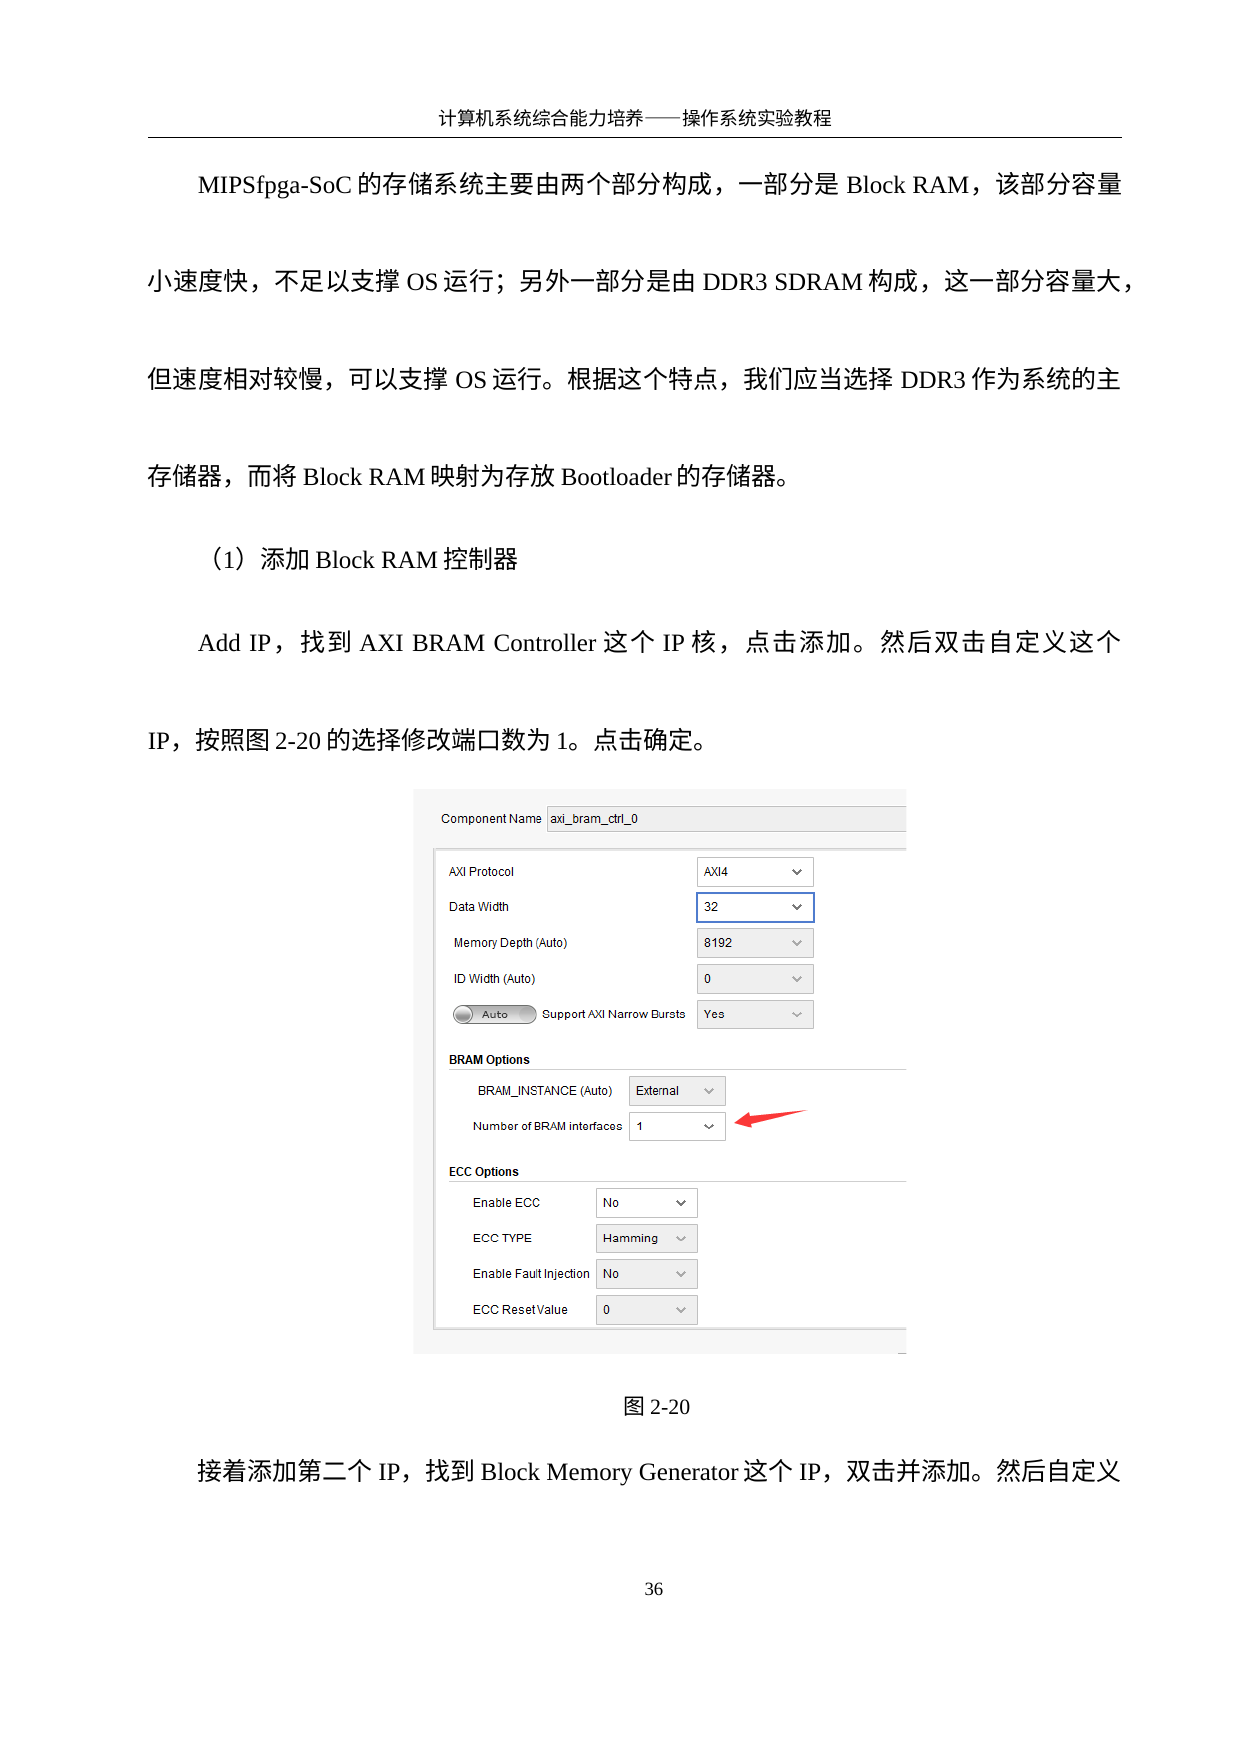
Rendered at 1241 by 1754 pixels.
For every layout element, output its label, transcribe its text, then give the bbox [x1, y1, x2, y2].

text MIPSfpga-SoC的存储系统主要由两个部分构成，一部分是Block RAM，该部分容量小速度快，不足以支撑OS运行；另外一部分是由DDR3 SDRAM构成，这一部分容量大，但速度相对较慢，可以支撑OS运行。根据这个特点，我们应当选择DDR3作为系统的主存储器，而将Block RAM映射为存放Bootloader的存储器。 [148, 150, 1122, 507]
picture [413, 789, 907, 1354]
text （1）添加Block RAM控制器 [148, 525, 1122, 590]
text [148, 1437, 1122, 1502]
text 图2-20 [148, 1388, 1122, 1421]
text Add IP，找到AXI BRAM Controller这个IP核，点击添加。然后双击自定义这个IP，按照图2-20的选择修改端口数为1。点击确定。 [148, 608, 1122, 771]
